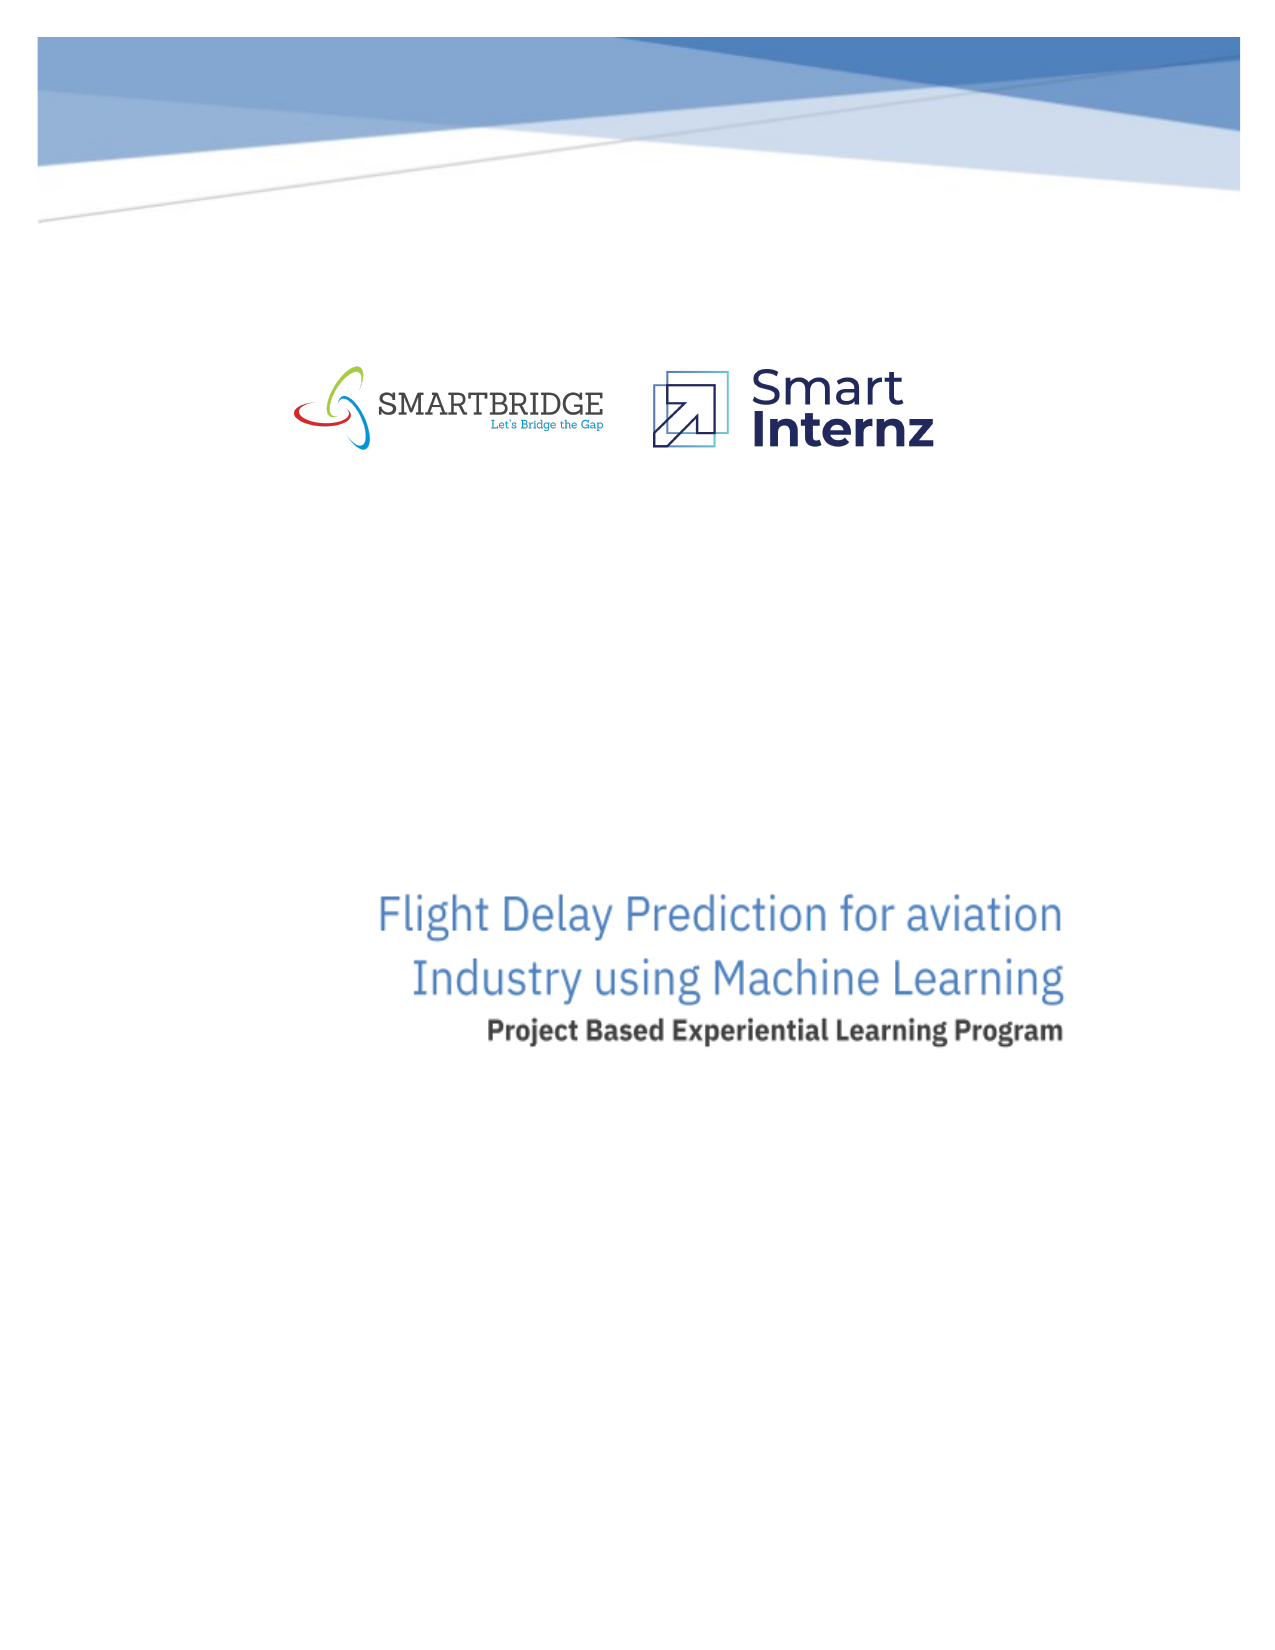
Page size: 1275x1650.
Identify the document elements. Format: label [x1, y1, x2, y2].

picture [37, 37, 1241, 224]
picture [0, 610, 1142, 1063]
picture [650, 364, 937, 450]
picture [290, 364, 608, 452]
